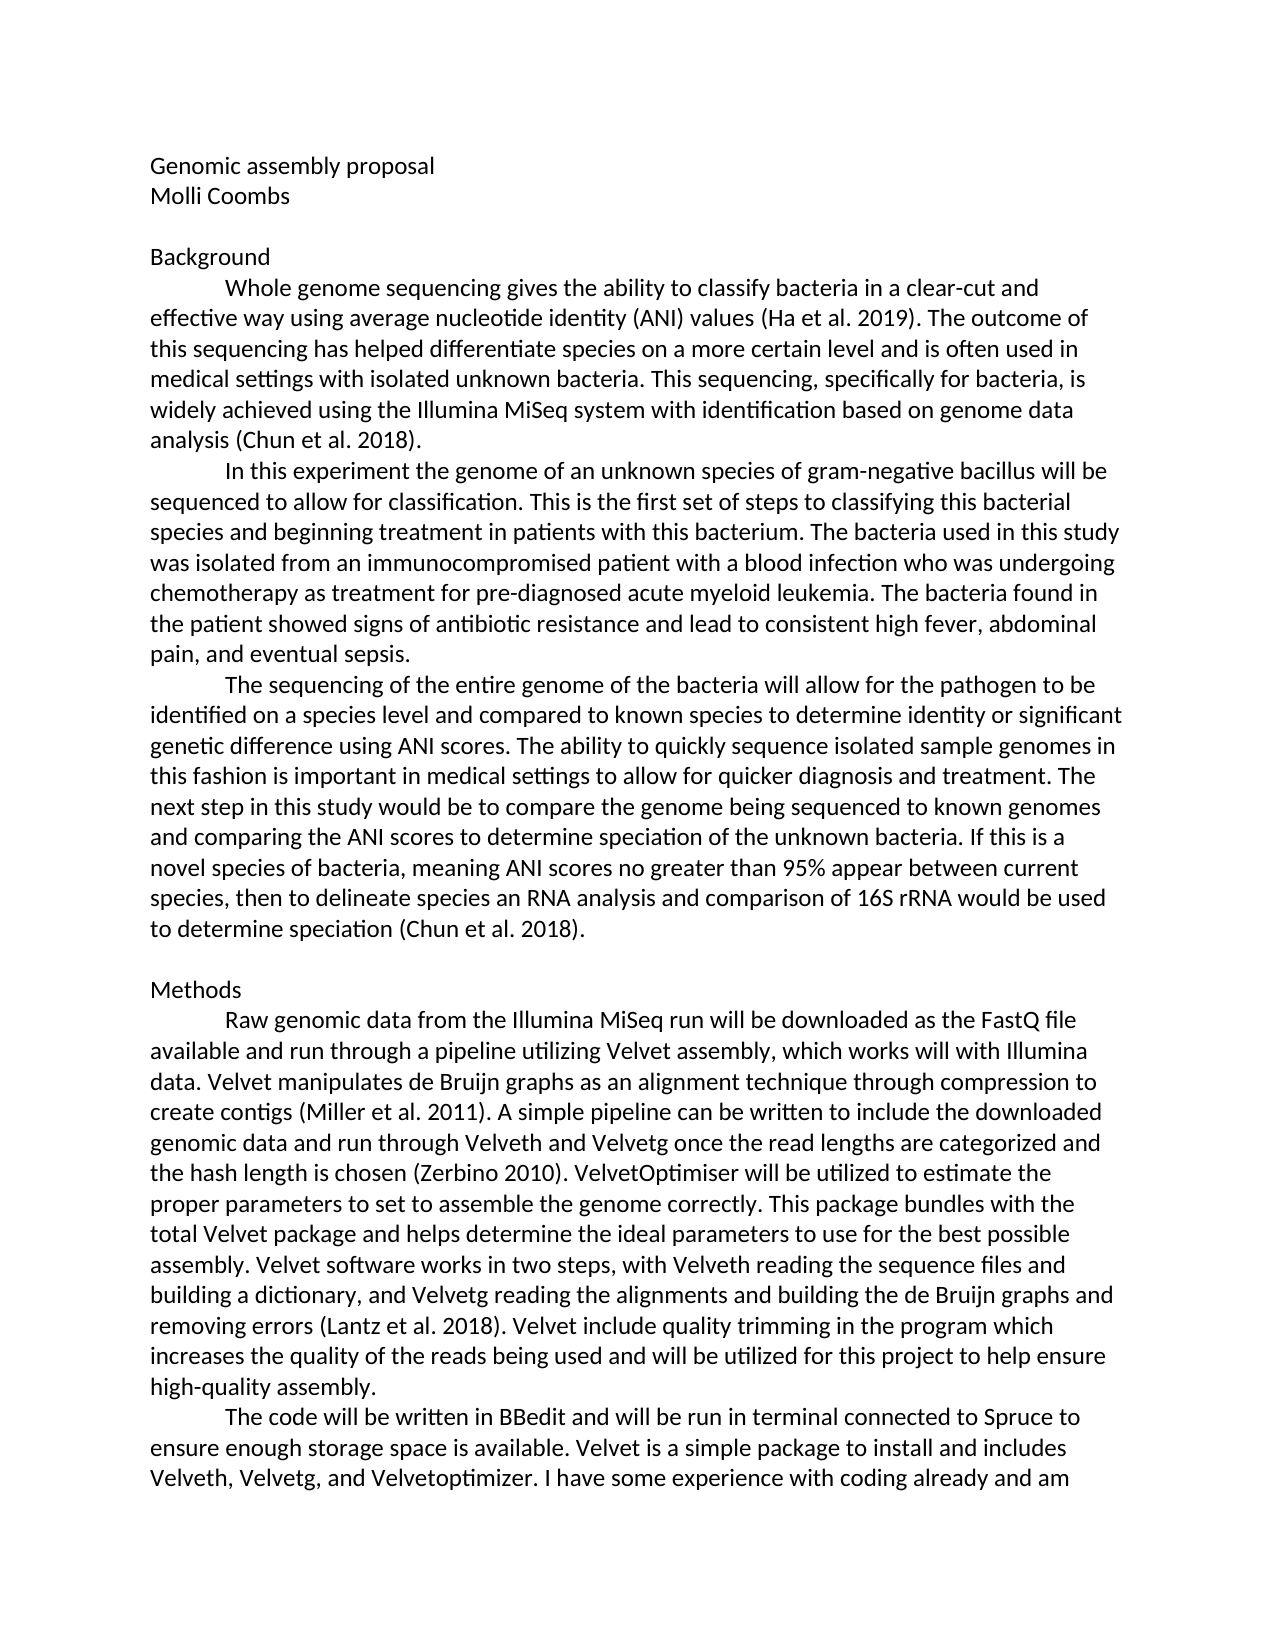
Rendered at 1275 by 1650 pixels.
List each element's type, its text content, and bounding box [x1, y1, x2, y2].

text Background [150, 242, 1125, 272]
text Methods [150, 974, 1125, 1004]
text In this experiment the genome of an unknown species of gram-negative bacillus will be sequenced to allow for classification. This is the first set of steps to classifying this bacterial species and beginning treatment in patients with this bacterium. The bacteria used in this study was isolated from an immunocompromised patient with a blood infection who was undergoing chemotherapy as treatment for pre-diagnosed acute myeloid leukemia. The bacteria found in the patient showed signs of antibiotic resistance and lead to consistent high fever, abdominal pain, and eventual sepsis. [150, 455, 1125, 669]
text Raw genomic data from the Illumina MiSeq run will be downloaded as the FastQ file available and run through a pipeline utilizing Velvet assembly, which works will with Illumina data. Velvet manipulates de Bruijn graphs as an alignment technique through compression to create contigs (Miller et al. 2011). A simple pipeline can be written to include the downloaded genomic data and run through Velveth and Velvetg once the read lengths are categorized and the hash length is chosen (Zerbino 2010). VelvetOptimiser will be utilized to estimate the proper parameters to set to assemble the genome correctly. This package bundles with the total Velvet package and helps determine the ideal parameters to use for the best possible assembly. Velvet software works in two steps, with Velveth reading the sequence files and building a dictionary, and Velvetg reading the alignments and building the de Bruijn graphs and removing errors (Lantz et al. 2018). Velvet include quality trimming in the program which increases the quality of the reads being used and will be utilized for this project to help ensure high-quality assembly. [150, 1004, 1125, 1401]
text Molli Coombs [150, 181, 1125, 211]
text Genomic assembly proposal [150, 150, 1125, 181]
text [150, 1401, 1125, 1493]
text Whole genome sequencing gives the ability to classify bacteria in a clear-cut and effective way using average nucleotide identity (ANI) values (Ha et al. 2019). The outcome of this sequencing has helped differentiate species on a more certain level and is often used in medical settings with isolated unknown bacteria. This sequencing, specifically for bacteria, is widely achieved using the Illumina MiSeq system with identification based on genome data analysis (Chun et al. 2018). [150, 272, 1125, 455]
text The sequencing of the entire genome of the bacteria will allow for the pathogen to be identified on a species level and compared to known species to determine identity or significant genetic difference using ANI scores. The ability to quickly sequence isolated sample genomes in this fashion is important in medical settings to allow for quicker diagnosis and treatment. The next step in this study would be to compare the genome being sequenced to known genomes and comparing the ANI scores to determine speciation of the unknown bacteria. If this is a novel species of bacteria, meaning ANI scores no greater than 95% appear between current species, then to delineate species an RNA analysis and comparison of 16S rRNA would be used to determine speciation (Chun et al. 2018). [150, 669, 1125, 943]
